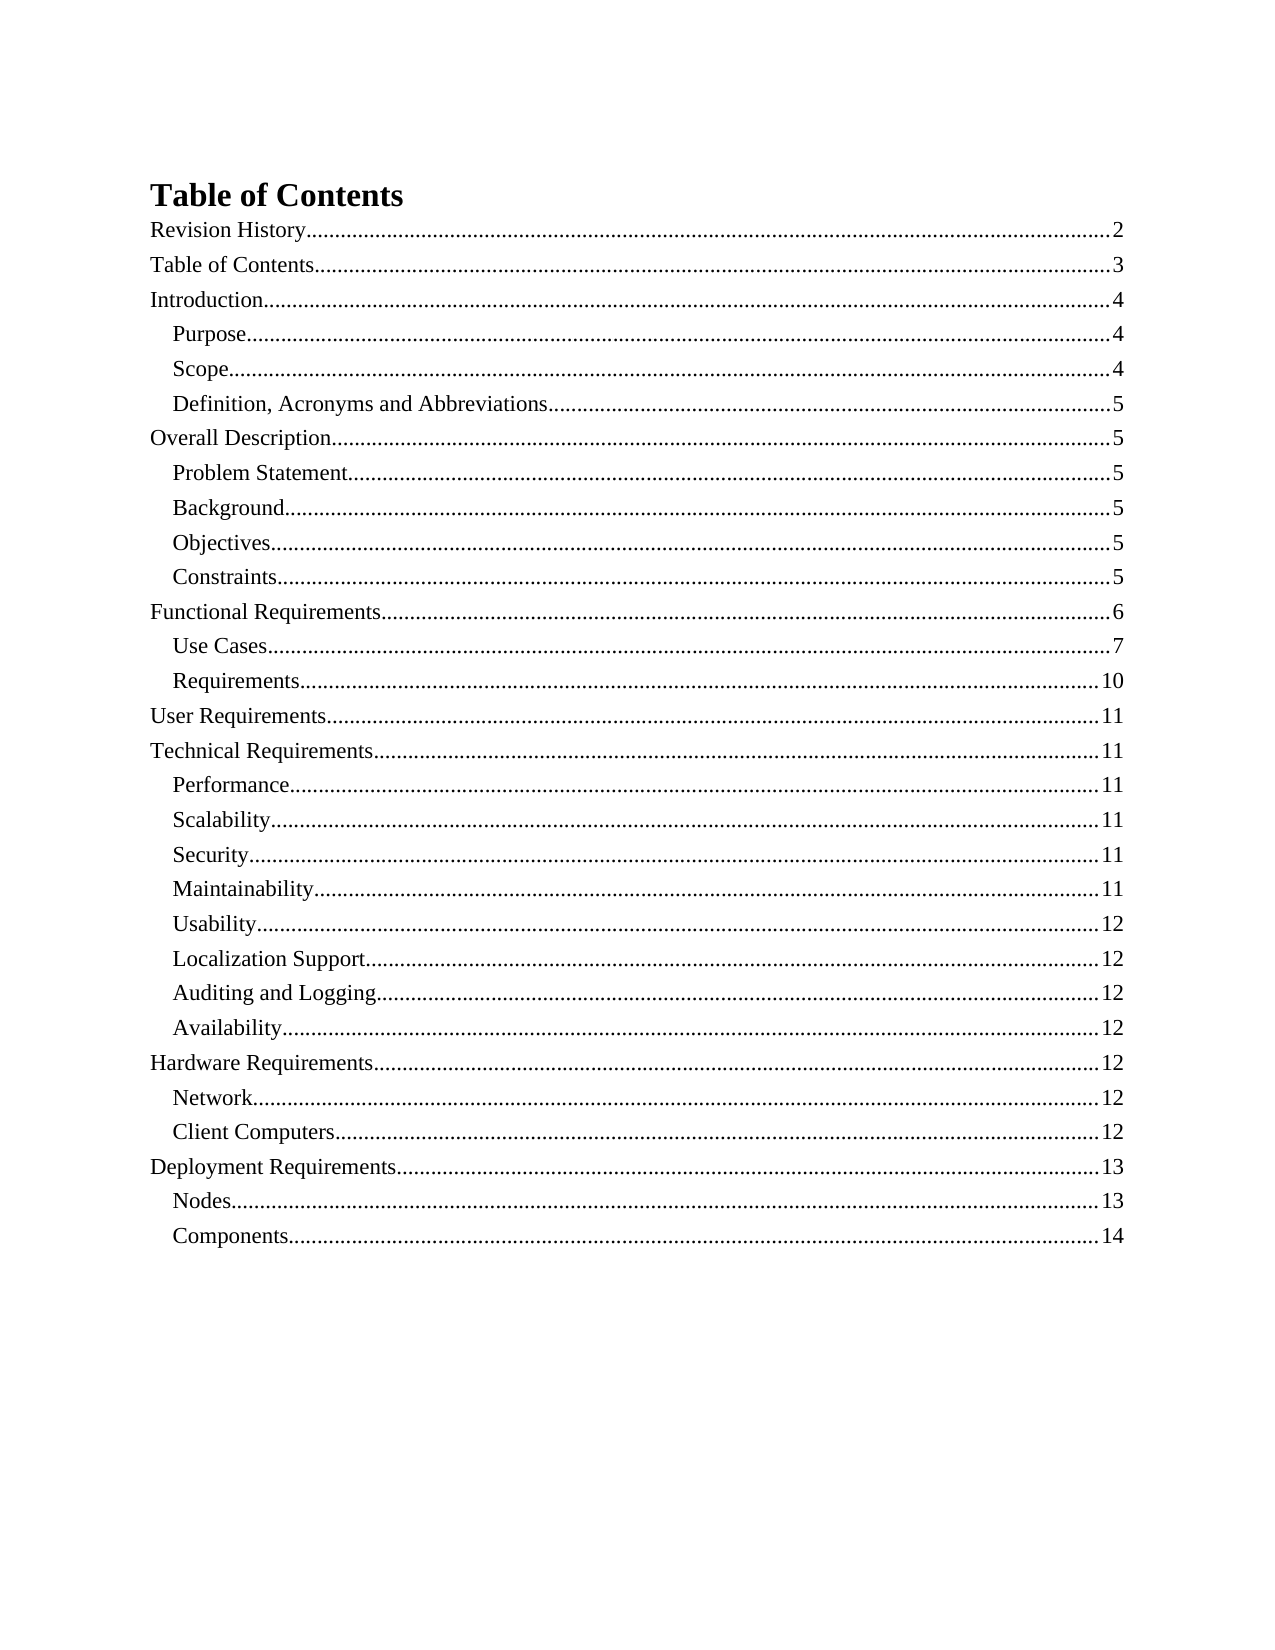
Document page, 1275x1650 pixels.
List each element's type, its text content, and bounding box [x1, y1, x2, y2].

text Client Computers 12 [172, 1118, 1125, 1144]
text Objectives 5 [172, 528, 1125, 555]
text Security 11 [172, 841, 1125, 867]
text Functional Requirements 6 [150, 598, 1125, 624]
text Localization Support 12 [172, 945, 1125, 971]
text Auditing and Logging 12 [172, 979, 1125, 1006]
text Problem Statement 5 [172, 459, 1125, 486]
text Components 14 [172, 1222, 1125, 1249]
text Network 12 [172, 1083, 1125, 1110]
subtitle Table of Contents [150, 175, 1125, 213]
text Use Cases 7 [172, 633, 1125, 659]
text Requirements 10 [172, 667, 1125, 694]
text Overall Description 5 [150, 424, 1125, 451]
text Introduction 4 [150, 286, 1125, 312]
text Purpose 4 [172, 320, 1125, 347]
text Nodes 13 [172, 1188, 1125, 1214]
text Revision History 2 [150, 216, 1125, 243]
text Table of Contents 3 [150, 251, 1125, 277]
text Performance 11 [172, 771, 1125, 798]
text Deployment Requirements 13 [150, 1153, 1125, 1179]
text Scalability 11 [172, 806, 1125, 832]
text Definition, Acronyms and Abbreviations 5 [172, 390, 1125, 416]
text Background 5 [172, 494, 1125, 520]
text Constraints 5 [172, 563, 1125, 589]
text Hardware Requirements 12 [150, 1049, 1125, 1075]
text Maintainability 11 [172, 875, 1125, 902]
text Usability 12 [172, 910, 1125, 936]
text Availability 12 [172, 1014, 1125, 1041]
text Technical Requirements 11 [150, 737, 1125, 763]
text Scope 4 [172, 355, 1125, 381]
text User Requirements 11 [150, 702, 1125, 728]
